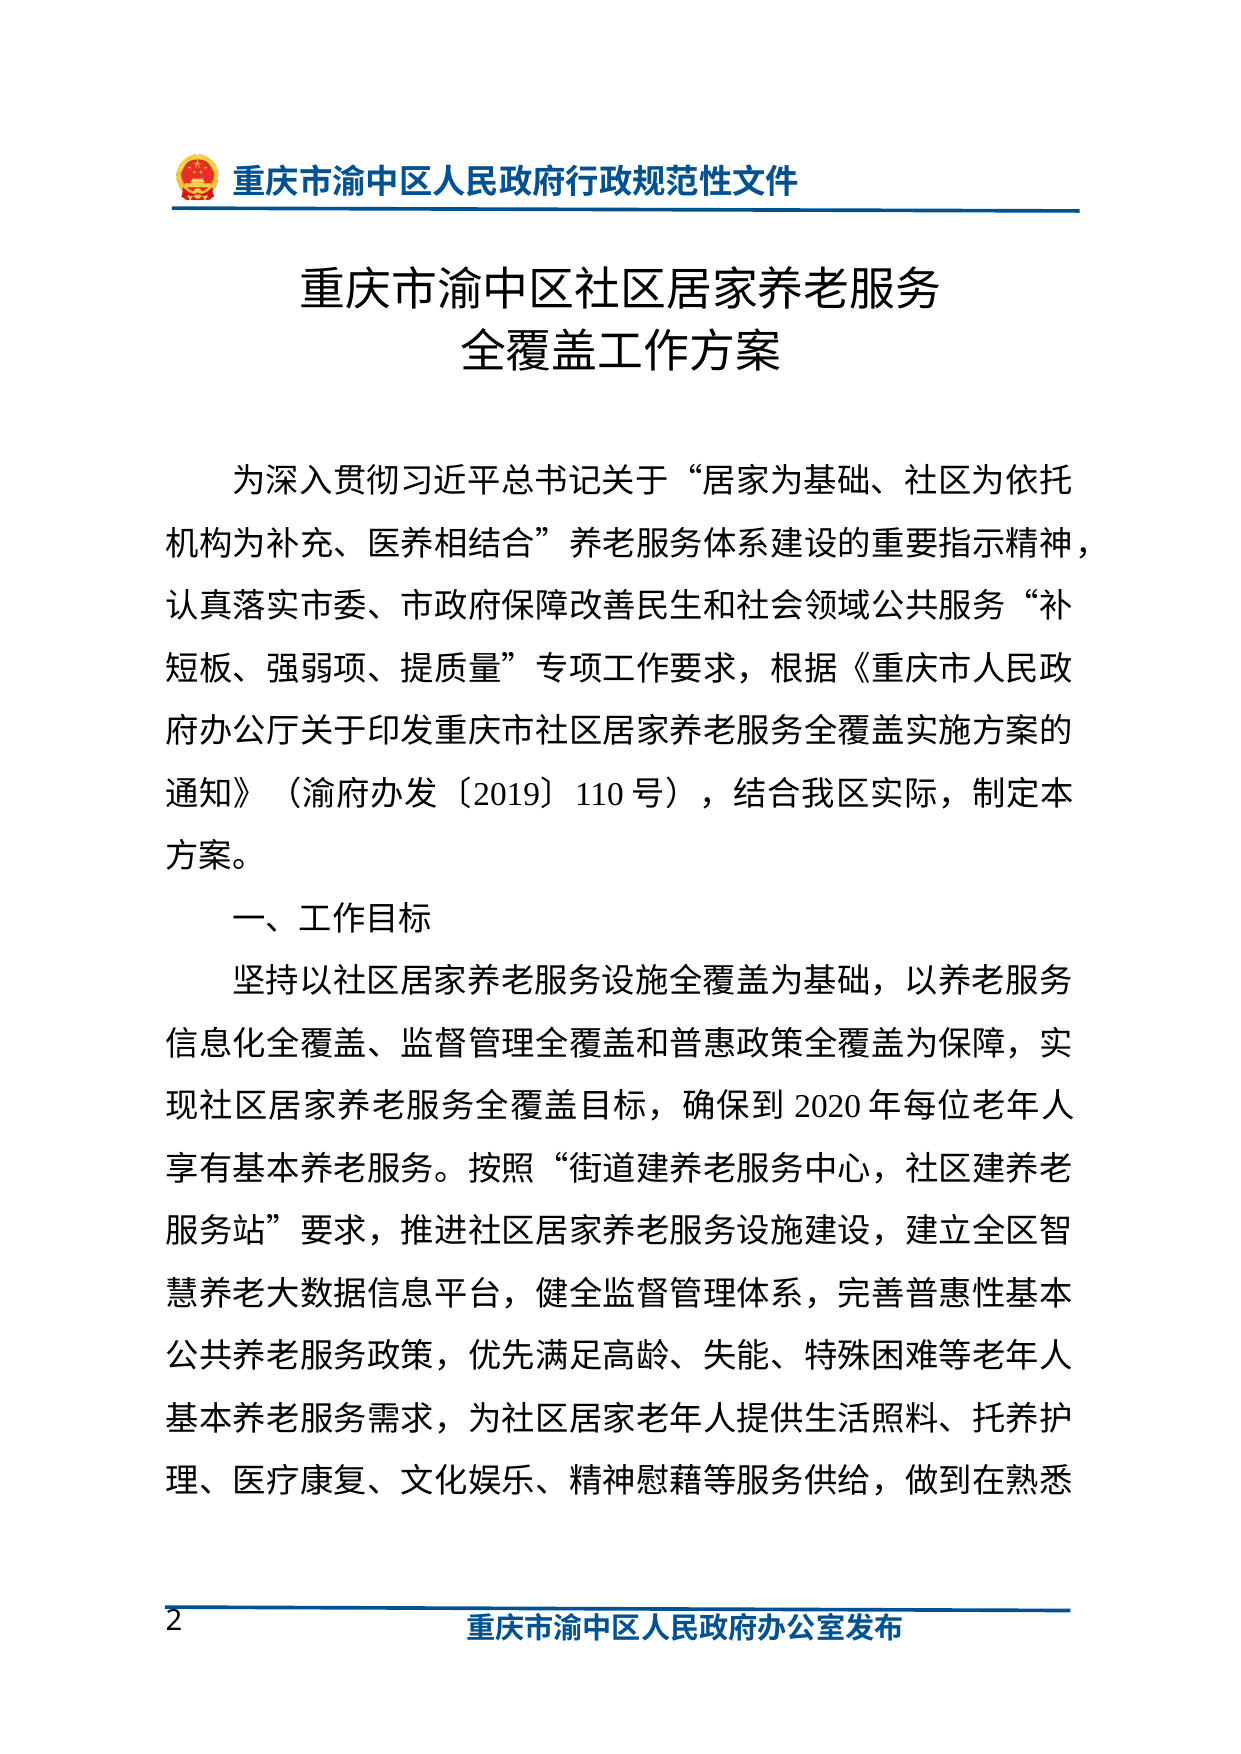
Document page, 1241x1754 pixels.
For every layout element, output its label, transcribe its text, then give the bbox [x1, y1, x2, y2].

text 一、工作目标 [165, 880, 1075, 943]
text 重庆市渝中区社区居家养老服务 [165, 255, 1075, 318]
text 全覆盖工作方案 [165, 318, 1075, 380]
picture [172, 152, 219, 200]
text 为深入贯彻习近平总书记关于“居家为基础、社区为依托、机构为补充、医养相结合”养老服务体系建设的重要指示精神，认真落实市委、市政府保障改善民生和社会领域公共服务“补短板、强弱项、提质量”专项工作要求，根据《重庆市人民政府办公厅关于印发重庆市社区居家养老服务全覆盖实施方案的通知》（渝府办发〔2019〕110号），结合我区实际，制定本方案。 [165, 443, 1075, 880]
